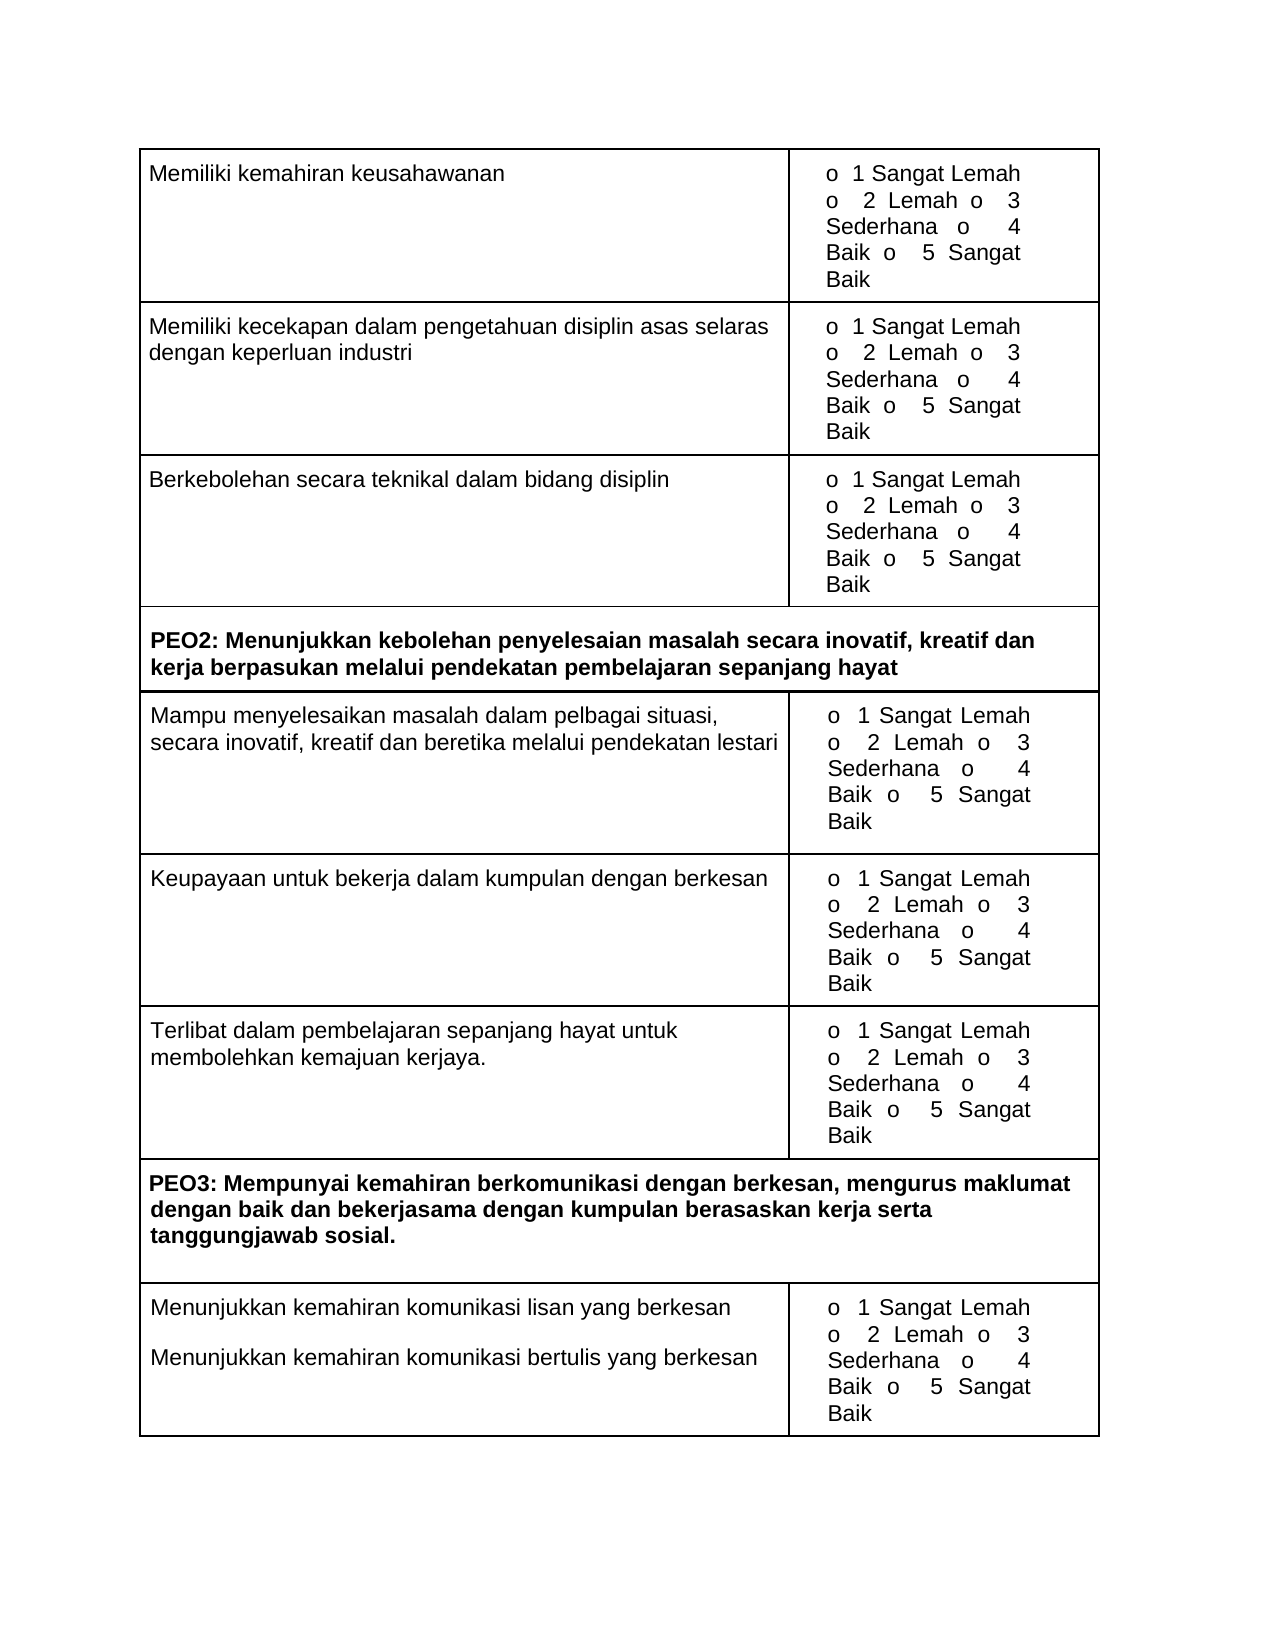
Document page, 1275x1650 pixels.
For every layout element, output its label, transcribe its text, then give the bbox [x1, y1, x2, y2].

table_cell o 1 Sangat Lemah o 2 Lemah o 3 Sederhana o 4 Baik o 5 Sangat Baik [790, 303, 1098, 453]
table_cell PEO2: Menunjukkan kebolehan penyelesaian masalah secara inovatif, kreatif dan kerja berpasukan melalui pendekatan pembelajaran sepanjang hayat [141, 607, 1098, 690]
table_cell o 1 Sangat Lemah o 2 Lemah o 3 Sederhana o 4 Baik o 5 Sangat Baik [790, 693, 1098, 852]
table_cell Memiliki kecekapan dalam pengetahuan disiplin asas selaras dengan keperluan industri [141, 303, 788, 453]
table_cell Memiliki kemahiran keusahawanan [141, 150, 788, 301]
table_cell Mampu menyelesaikan masalah dalam pelbagai situasi, secara inovatif, kreatif dan beretika melalui pendekatan lestari [141, 693, 788, 852]
table_cell Terlibat dalam pembelajaran sepanjang hayat untuk membolehkan kemajuan kerjaya. [141, 1007, 788, 1158]
table_cell o 1 Sangat Lemah o 2 Lemah o 3 Sederhana o 4 Baik o 5 Sangat Baik [790, 855, 1098, 1005]
table_cell Berkebolehan secara teknikal dalam bidang disiplin [141, 456, 788, 606]
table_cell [790, 1284, 1098, 1435]
table_cell o 1 Sangat Lemah o 2 Lemah o 3 Sederhana o 4 Baik o 5 Sangat Baik [790, 1007, 1098, 1158]
table_cell PEO3: Mempunyai kemahiran berkomunikasi dengan berkesan, mengurus maklumat dengan baik dan bekerjasama dengan kumpulan berasaskan kerja serta tanggungjawab sosial. [141, 1160, 1098, 1282]
table_cell o 1 Sangat Lemah o 2 Lemah o 3 Sederhana o 4 Baik o 5 Sangat Baik [790, 456, 1098, 606]
table_cell Menunjukkan kemahiran komunikasi lisan yang berkesan Menunjukkan kemahiran komunikasi bertulis yang berkesan [141, 1284, 788, 1435]
table_cell Keupayaan untuk bekerja dalam kumpulan dengan berkesan [141, 855, 788, 1005]
table_cell o 1 Sangat Lemah o 2 Lemah o 3 Sederhana o 4 Baik o 5 Sangat Baik [790, 150, 1098, 301]
